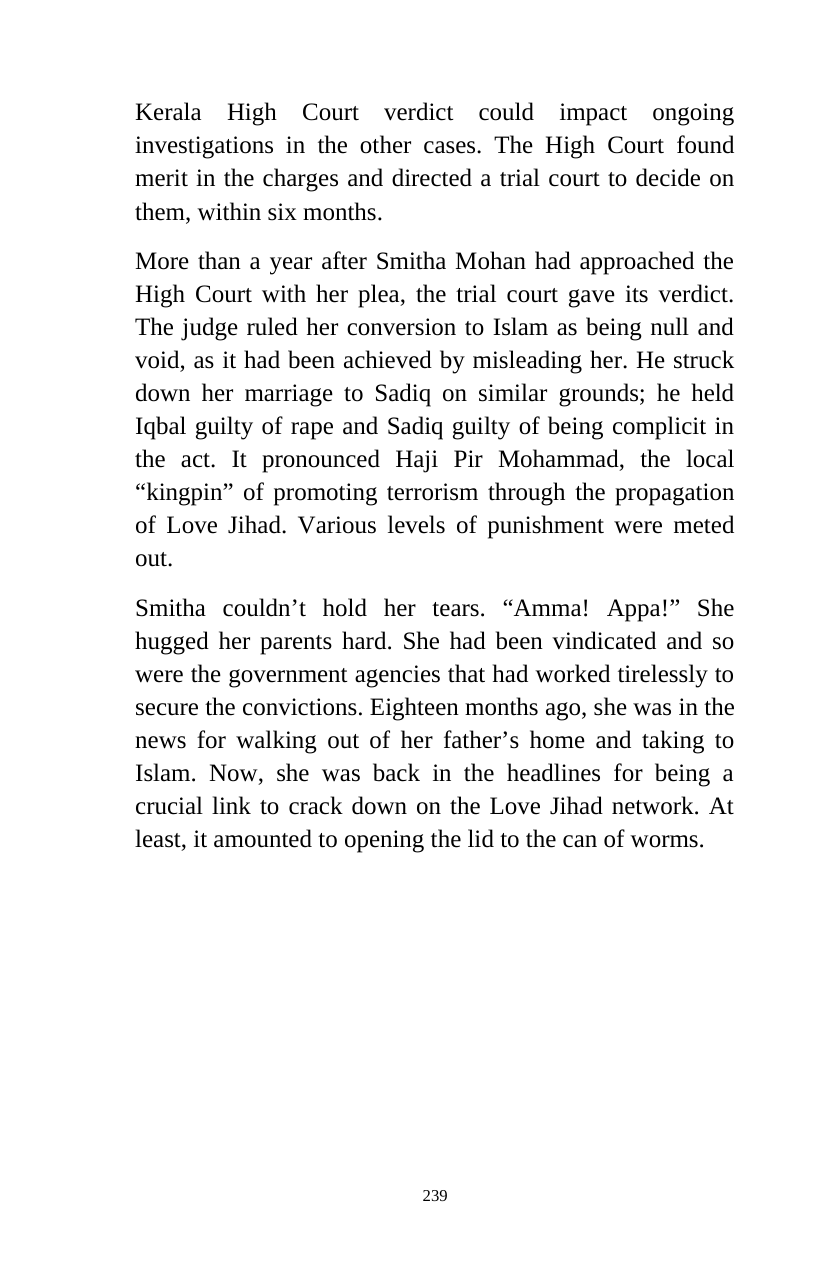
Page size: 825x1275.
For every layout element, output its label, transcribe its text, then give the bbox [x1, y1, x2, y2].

text Smitha couldn’t hold her tears. “Amma! Appa!” She hugged her parents hard. She had been vindicated and so were the government agencies that had worked tirelessly to secure the convictions. Eighteen months ago, she was in the news for walking out of her father’s home and taking to Islam. Now, she was back in the headlines for being a crucial link to crack down on the Love Jihad network. At least, it amounted to opening the lid to the can of worms. [135, 593, 735, 853]
text More than a year after Smitha Mohan had approached the High Court with her plea, the trial court gave its verdict. The judge ruled her conversion to Islam as being null and void, as it had been achieved by misleading her. He struck down her marriage to Sadiq on similar grounds; he held Iqbal guilty of rape and Sadiq guilty of being complicit in the act. It pronounced Haji Pir Mohammad, the local “kingpin” of promoting terrorism through the propagation of Love Jihad. Various levels of punishment were meted out. [135, 246, 735, 572]
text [135, 97, 735, 225]
